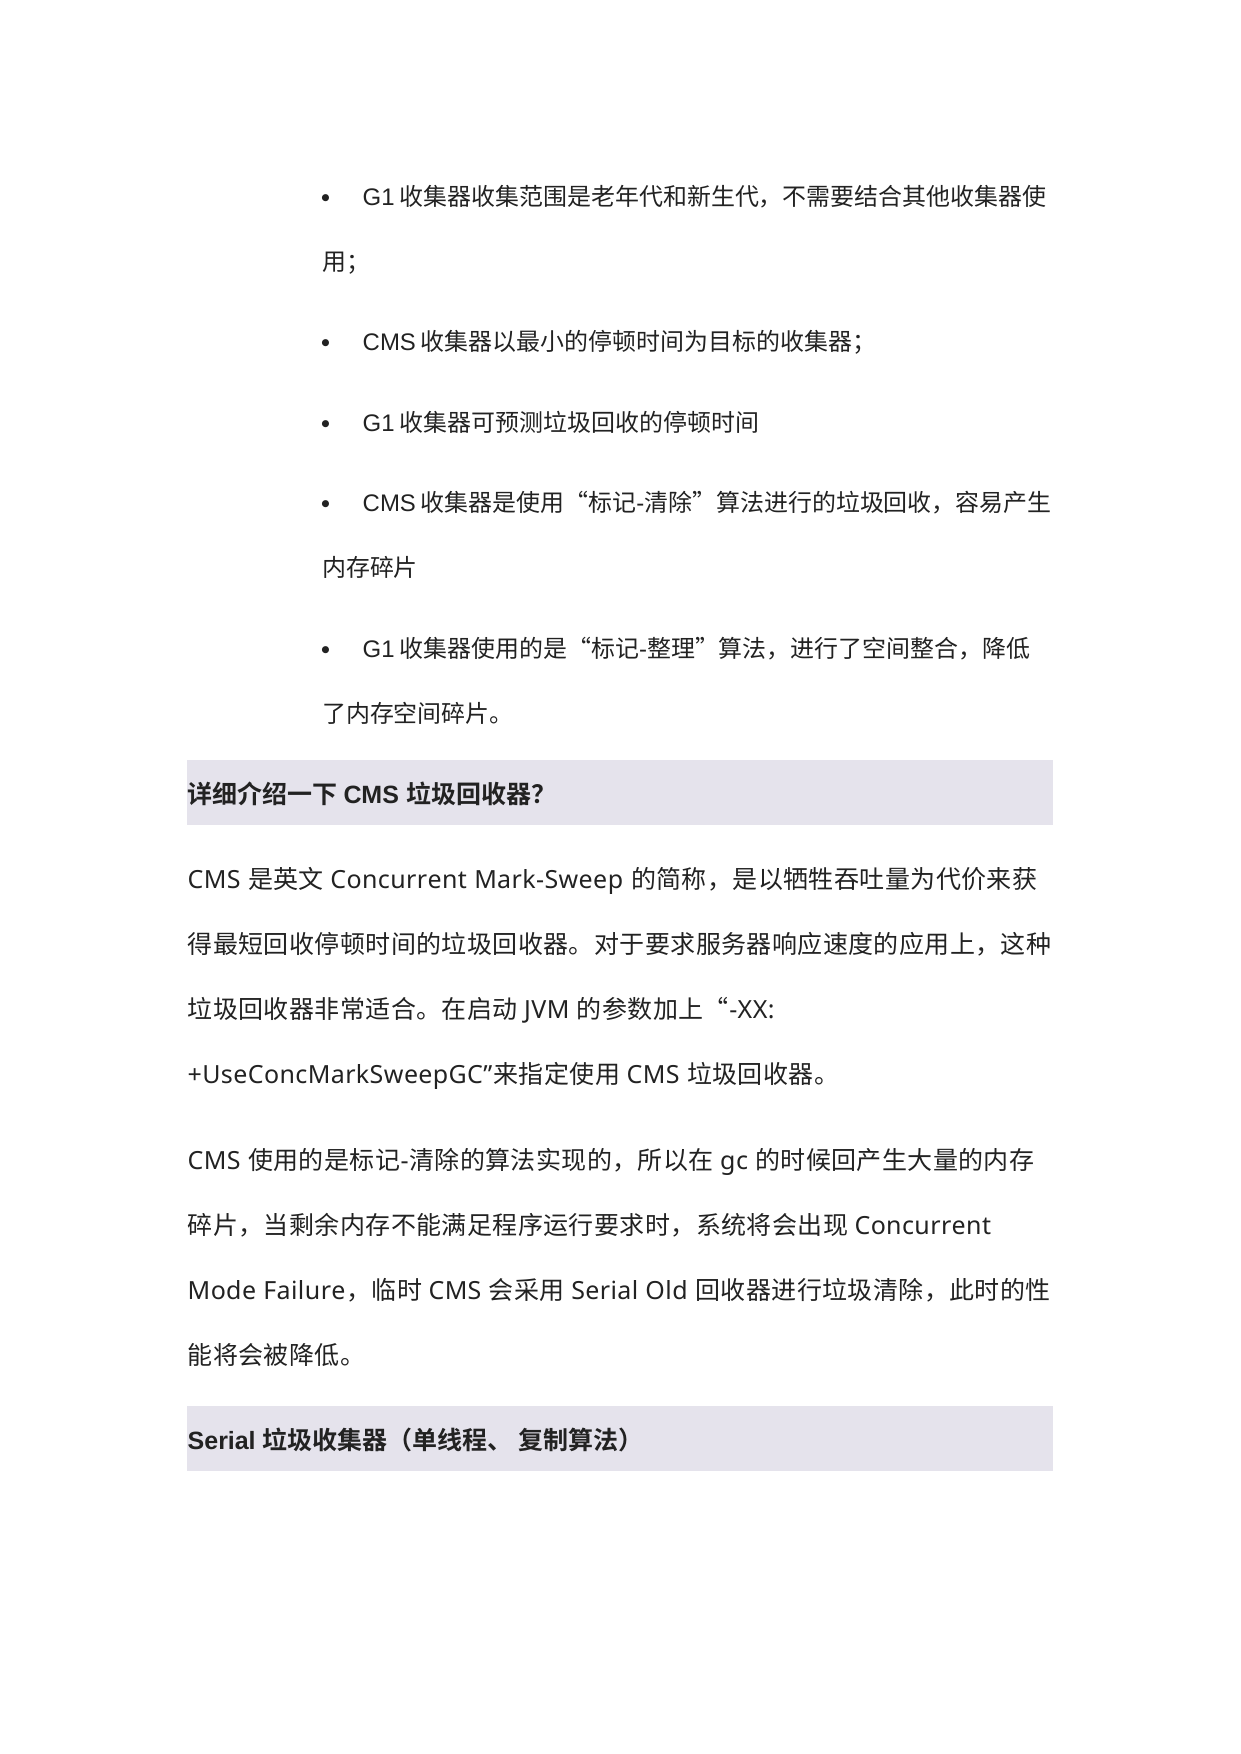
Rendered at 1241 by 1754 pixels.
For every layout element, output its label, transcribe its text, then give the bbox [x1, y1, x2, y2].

text CMS 是英文 Concurrent Mark-Sweep 的简称，是以牺牲吞吐量为代价来获得最短回收停顿时间的垃圾回收器。对于要求服务器响应速度的应用上，这种垃圾回收器非常适合。在启动 JVM 的参数加上“-XX:+UseConcMarkSweepGC”来指定使用 CMS 垃圾回收器。 [187, 845, 1053, 1105]
list G1收集器收集范围是老年代和新生代，不需要结合其他收集器使用； [322, 162, 1053, 292]
text Serial 垃圾收集器（单线程、 复制算法） [187, 1406, 1053, 1471]
text CMS 使用的是标记-清除的算法实现的，所以在 gc 的时候回产生大量的内存碎片，当剩余内存不能满足程序运行要求时，系统将会出现 Concurrent Mode Failure，临时 CMS 会采用 Serial Old 回收器进行垃圾清除，此时的性能将会被降低。 [187, 1126, 1053, 1386]
list CMS收集器以最小的停顿时间为目标的收集器； [322, 308, 1053, 373]
list G1收集器可预测垃圾回收的停顿时间 [322, 388, 1053, 453]
text 详细介绍一下 CMS 垃圾回收器？ [187, 760, 1053, 825]
list CMS收集器是使用“标记-清除”算法进行的垃圾回收，容易产生内存碎片 [322, 469, 1053, 599]
list G1收集器使用的是“标记-整理”算法，进行了空间整合，降低了内存空间碎片。 [322, 614, 1053, 744]
